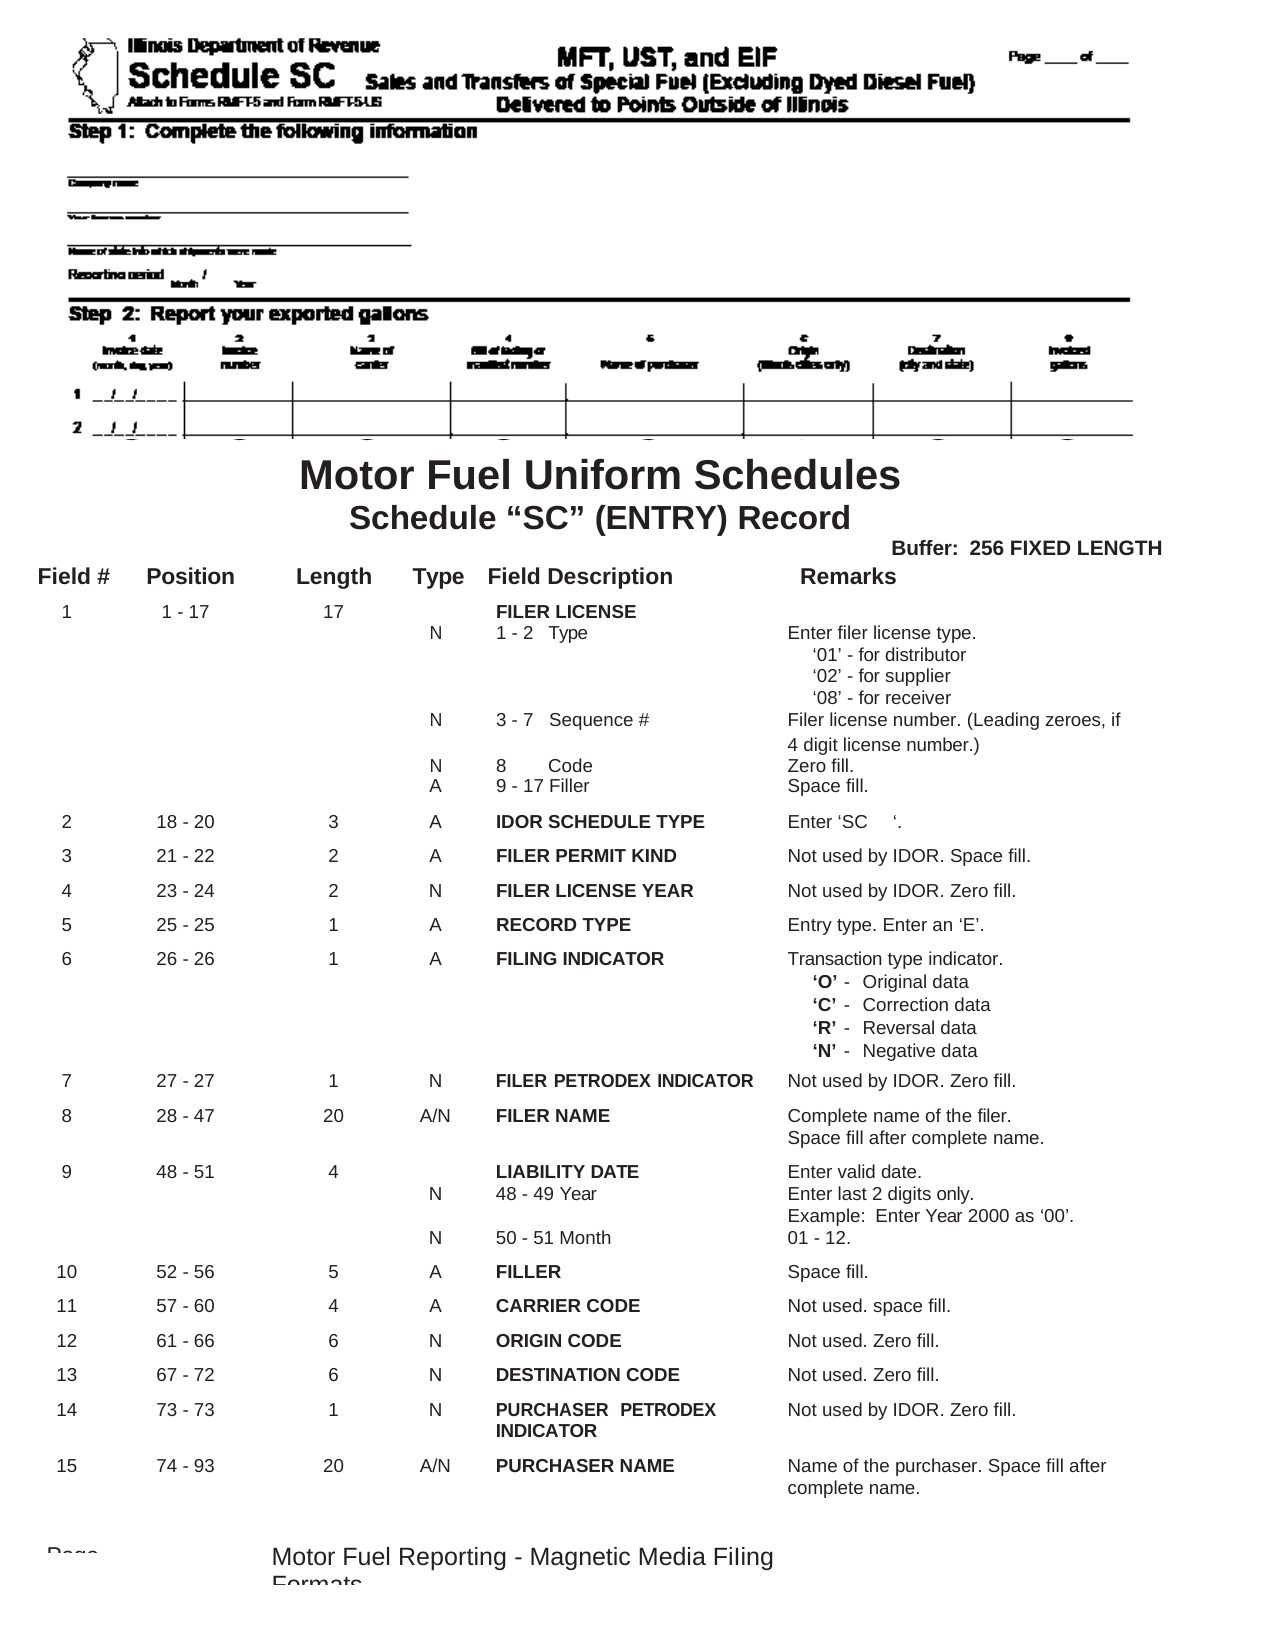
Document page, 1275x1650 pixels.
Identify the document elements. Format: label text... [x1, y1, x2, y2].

text Buffer: 256 FIXED LENGTH [21, 537, 1163, 560]
text ‘O’ - Original data ‘C’ - Correction data ‘R’ - Reversal data ‘N’ - Negative data [812, 971, 991, 1061]
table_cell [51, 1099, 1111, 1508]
text Motor Fuel Uniform Schedules [25, 451, 1175, 499]
picture [36, 37, 1163, 439]
text Schedule “SC” (ENTRY) Record [25, 499, 1175, 537]
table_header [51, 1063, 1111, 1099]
